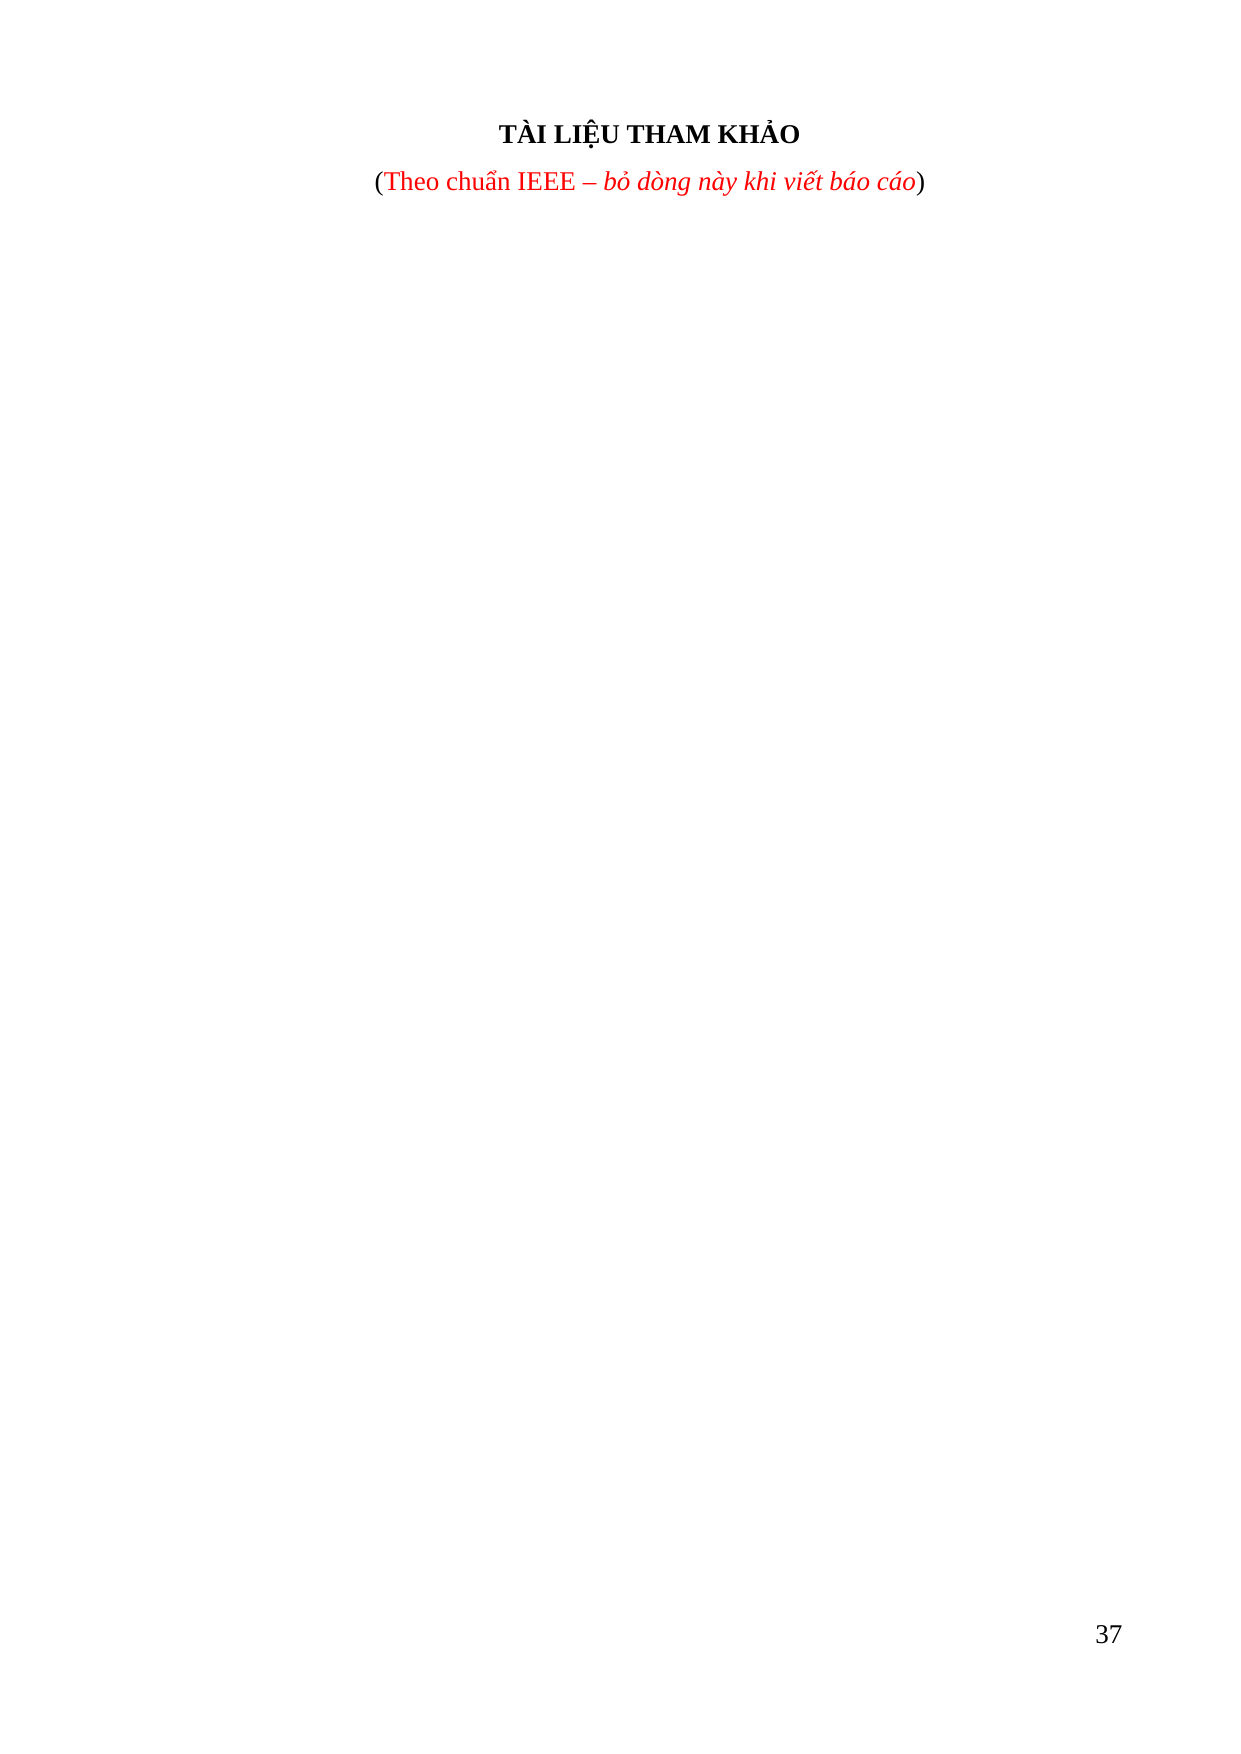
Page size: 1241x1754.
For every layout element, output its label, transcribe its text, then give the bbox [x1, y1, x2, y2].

text TÀI LIỆU THAM KHẢO [177, 118, 1122, 149]
text (Theo chuẩn IEEE – bỏ dòng này khi viết báo cáo) [177, 165, 1122, 196]
